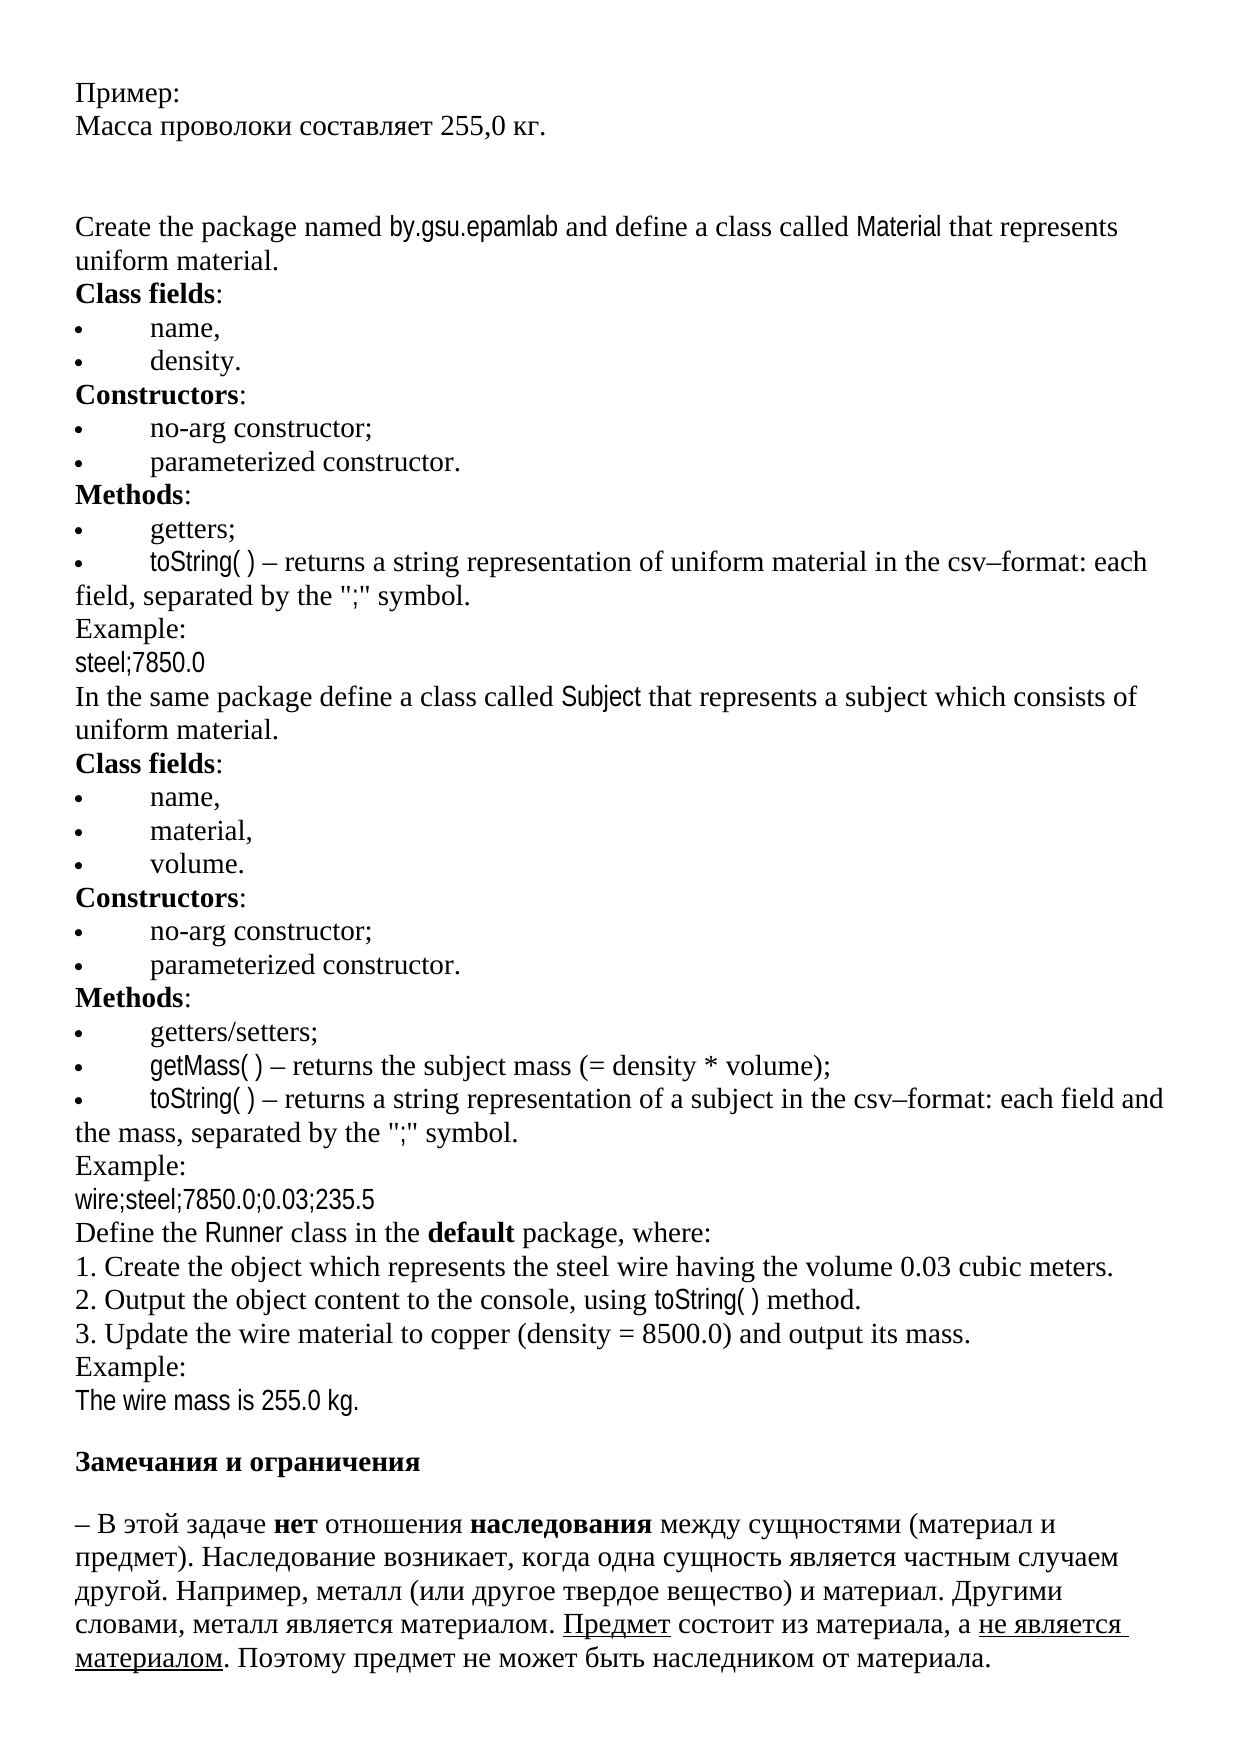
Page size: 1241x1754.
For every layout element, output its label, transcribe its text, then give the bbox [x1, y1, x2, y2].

text Create the package named by.gsu.epamlab and define a class called Material that represents uniform material. [75, 209, 1165, 276]
text Methods: [75, 981, 1165, 1014]
list no-arg constructor; [75, 913, 1165, 947]
text Class fields: [75, 746, 1165, 779]
list no-arg constructor; [75, 410, 1165, 444]
text – В этой задаче нет отношения наследования между сущностями (материал и предмет). Наследование возникает, когда одна сущность является частным случаем другой. Например, металл (или другое твердое вещество) и материал. Другими словами, металл является материалом. Предмет состоит из материала, а не является материалом. Поэтому предмет не может быть наследником от материала. [75, 1506, 1165, 1674]
text Example: [75, 1349, 1165, 1383]
text 1. Create the object which represents the steel wire having the volume 0.03 cubic meters. [75, 1249, 1165, 1282]
text 2. Output the object content to the console, using toString( ) method. [75, 1282, 1165, 1316]
text wire;steel;7850.0;0.03;235.5 [75, 1182, 1165, 1215]
list getters/setters; [75, 1014, 1165, 1048]
text Methods: [75, 477, 1165, 511]
list getters; [75, 511, 1165, 544]
text Constructors: [75, 880, 1165, 913]
list toString( ) – returns a string representation of uniform material in the csv–format: each field, separated by the ";" symbol. [75, 544, 1165, 612]
text Пример: [75, 75, 1165, 108]
text Масса проволоки составляет 255,0 кг. [75, 108, 1165, 142]
list parameterized constructor. [75, 444, 1165, 477]
text Define the Runner class in the default package, where: [75, 1215, 1165, 1249]
list toString( ) – returns a string representation of a subject in the csv–format: each field and the mass, separated by the ";" symbol. [75, 1081, 1165, 1148]
list parameterized constructor. [75, 947, 1165, 981]
text 3. Update the wire material to copper (density = 8500.0) and output its mass. [75, 1316, 1165, 1349]
text In the same package define a class called Subject that represents a subject which consists of uniform material. [75, 679, 1165, 746]
list name, [75, 779, 1165, 813]
list density. [75, 343, 1165, 377]
text Example: [75, 612, 1165, 645]
list getMass( ) – returns the subject mass (= density * volume); [75, 1048, 1165, 1081]
text The wire mass is 255.0 kg. [75, 1383, 1165, 1416]
text Class fields: [75, 276, 1165, 310]
text Example: [75, 1148, 1165, 1182]
list name, [75, 310, 1165, 343]
text Constructors: [75, 377, 1165, 410]
list volume. [75, 846, 1165, 880]
subtitle Замечания и ограничения [75, 1444, 1165, 1478]
text steel;7850.0 [75, 645, 1165, 679]
list material, [75, 813, 1165, 846]
